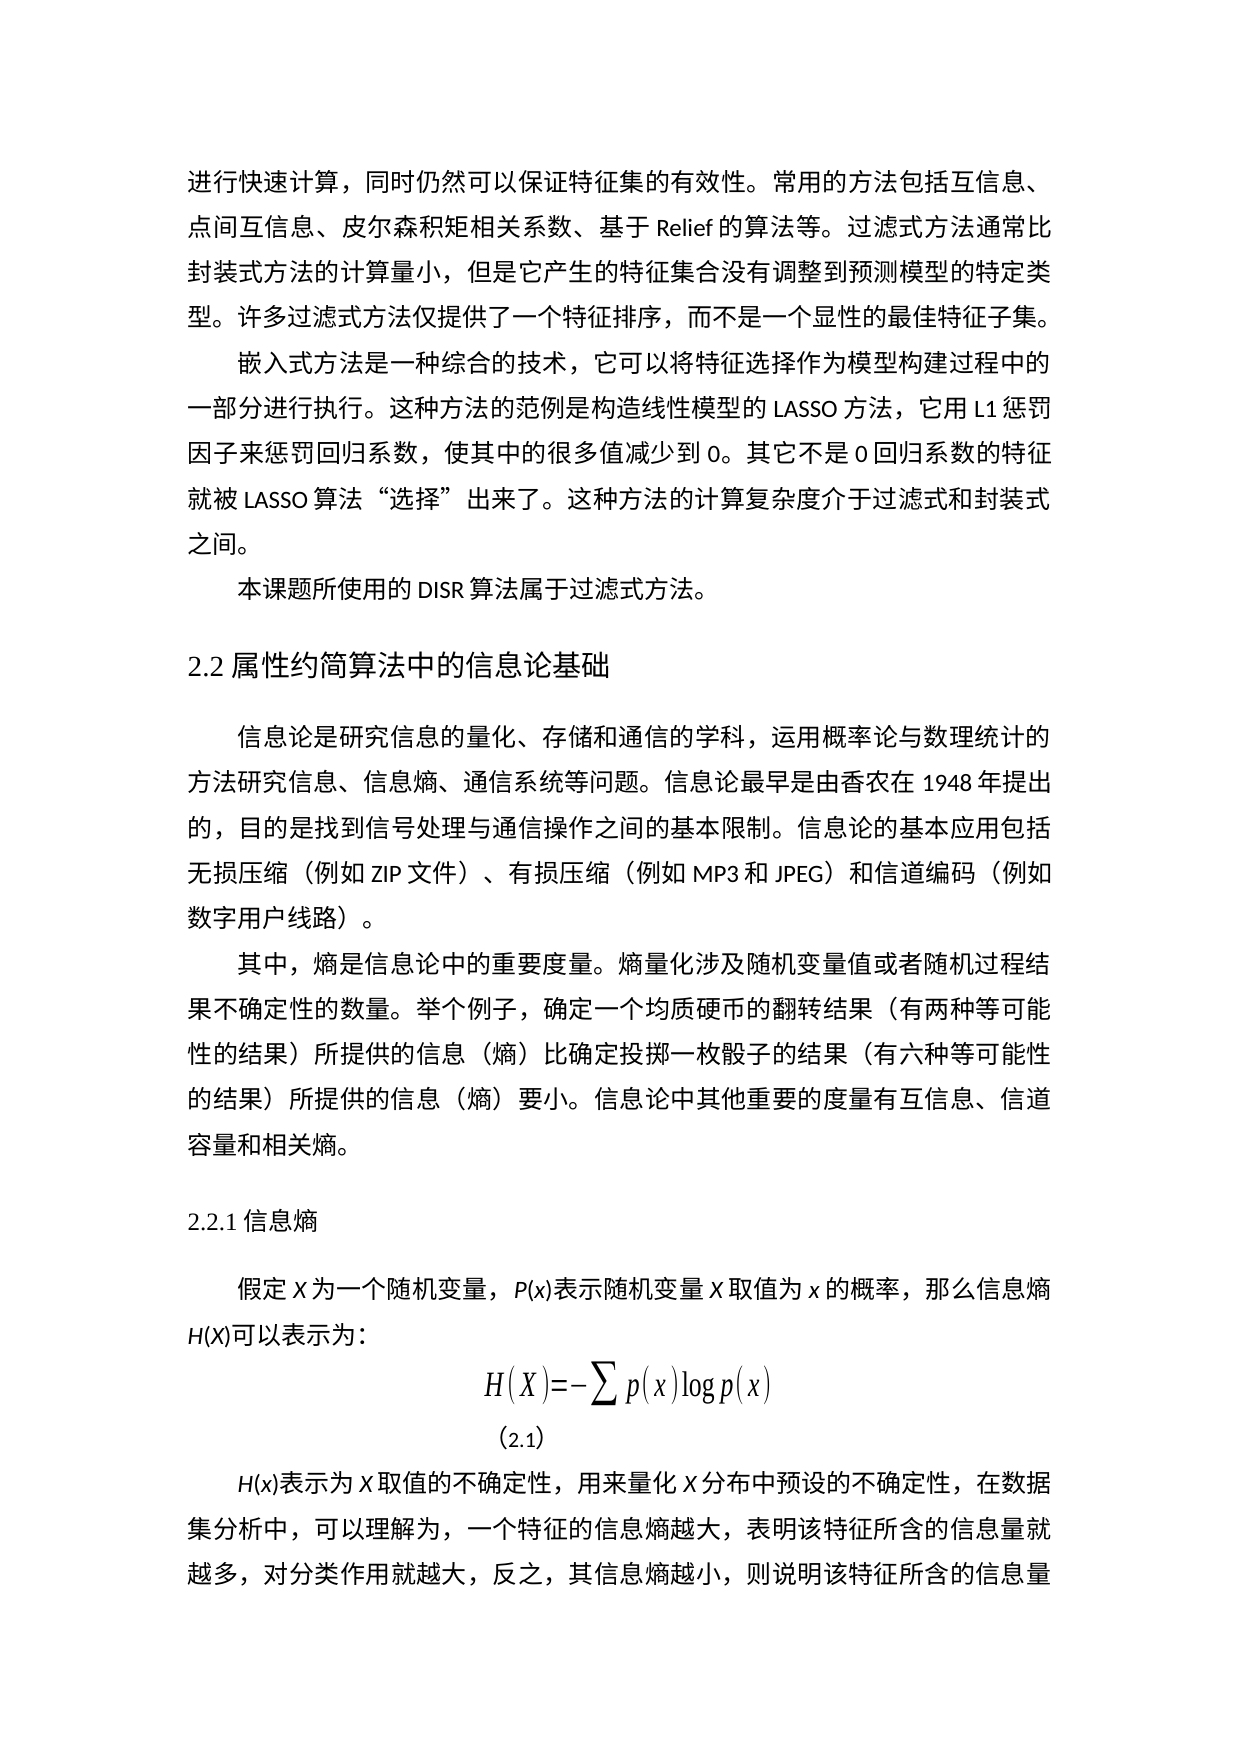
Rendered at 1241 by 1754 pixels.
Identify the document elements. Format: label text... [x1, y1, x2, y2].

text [187, 1464, 1053, 1591]
text 2.2.1 信息熵 [187, 1187, 1053, 1252]
text （2.1） [187, 1361, 1053, 1455]
text 信息论是研究信息的量化、存储和通信的学科，运用概率论与数理统计的方法研究信息、信息熵、通信系统等问题。信息论最早是由香农在1948年提出的，目的是找到信号处理与通信操作之间的基本限制。信息论的基本应用包括无损压缩（例如ZIP文件）、有损压缩（例如MP3和JPEG）和信道编码（例如数字用户线路）。 [187, 717, 1053, 935]
text 本课题所使用的DISR算法属于过滤式方法。 [187, 570, 1053, 606]
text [187, 162, 1053, 334]
text 2.2 属性约简算法中的信息论基础 [187, 631, 1053, 696]
text 假定X为一个随机变量，P(x)表示随机变量X取值为x的概率，那么信息熵H(X)可以表示为： [187, 1270, 1053, 1352]
text 其中，熵是信息论中的重要度量。熵量化涉及随机变量值或者随机过程结果不确定性的数量。举个例子，确定一个均质硬币的翻转结果（有两种等可能性的结果）所提供的信息（熵）比确定投掷一枚骰子的结果（有六种等可能性的结果）所提供的信息（熵）要小。信息论中其他重要的度量有互信息、信道容量和相关熵。 [187, 944, 1053, 1162]
text 嵌入式方法是一种综合的技术，它可以将特征选择作为模型构建过程中的一部分进行执行。这种方法的范例是构造线性模型的LASSO方法，它用L1惩罚因子来惩罚回归系数，使其中的很多值减少到0。其它不是0回归系数的特征就被LASSO算法“选择”出来了。这种方法的计算复杂度介于过滤式和封装式之间。 [187, 343, 1053, 561]
